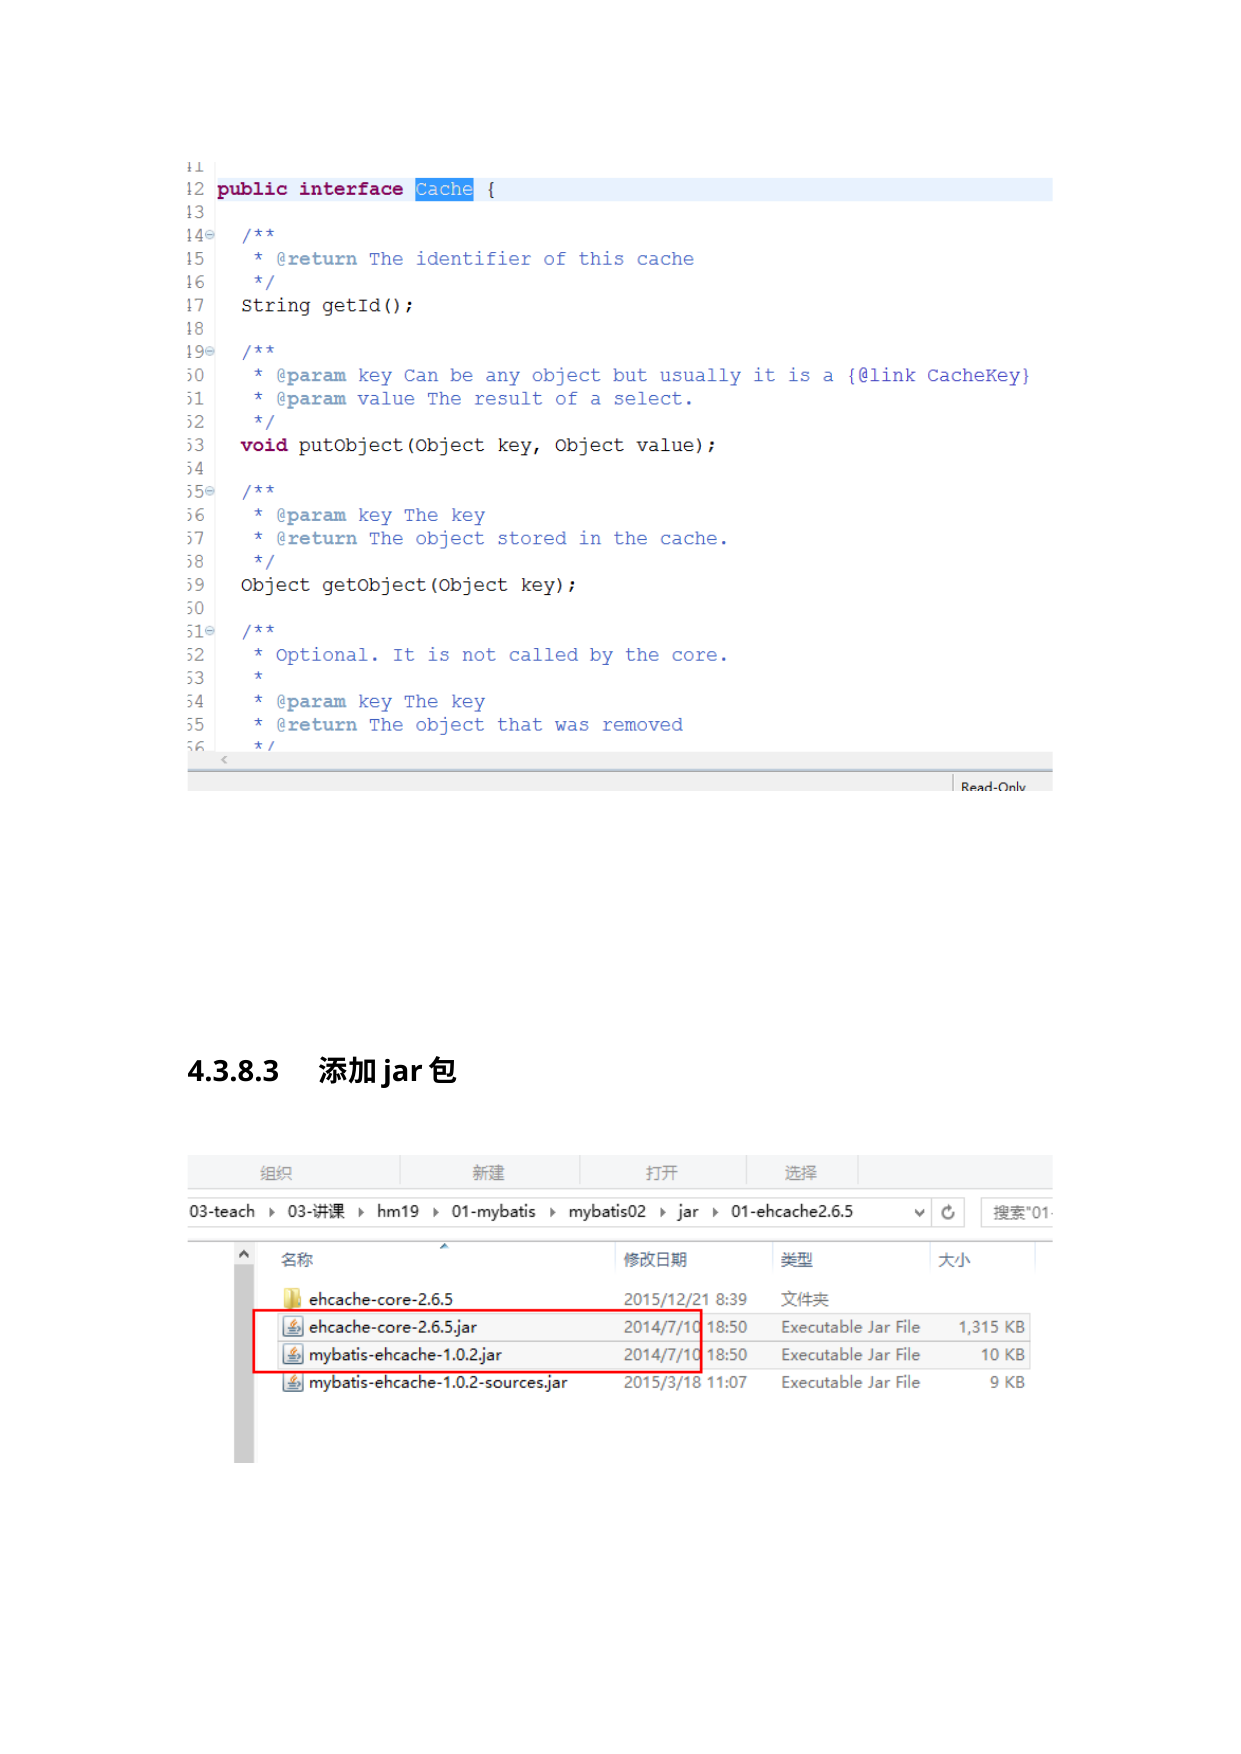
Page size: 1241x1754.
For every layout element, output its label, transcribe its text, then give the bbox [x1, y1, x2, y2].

picture [187, 162, 1053, 791]
picture [187, 1155, 1053, 1463]
subtitle 添加jar包 [187, 1036, 1053, 1101]
